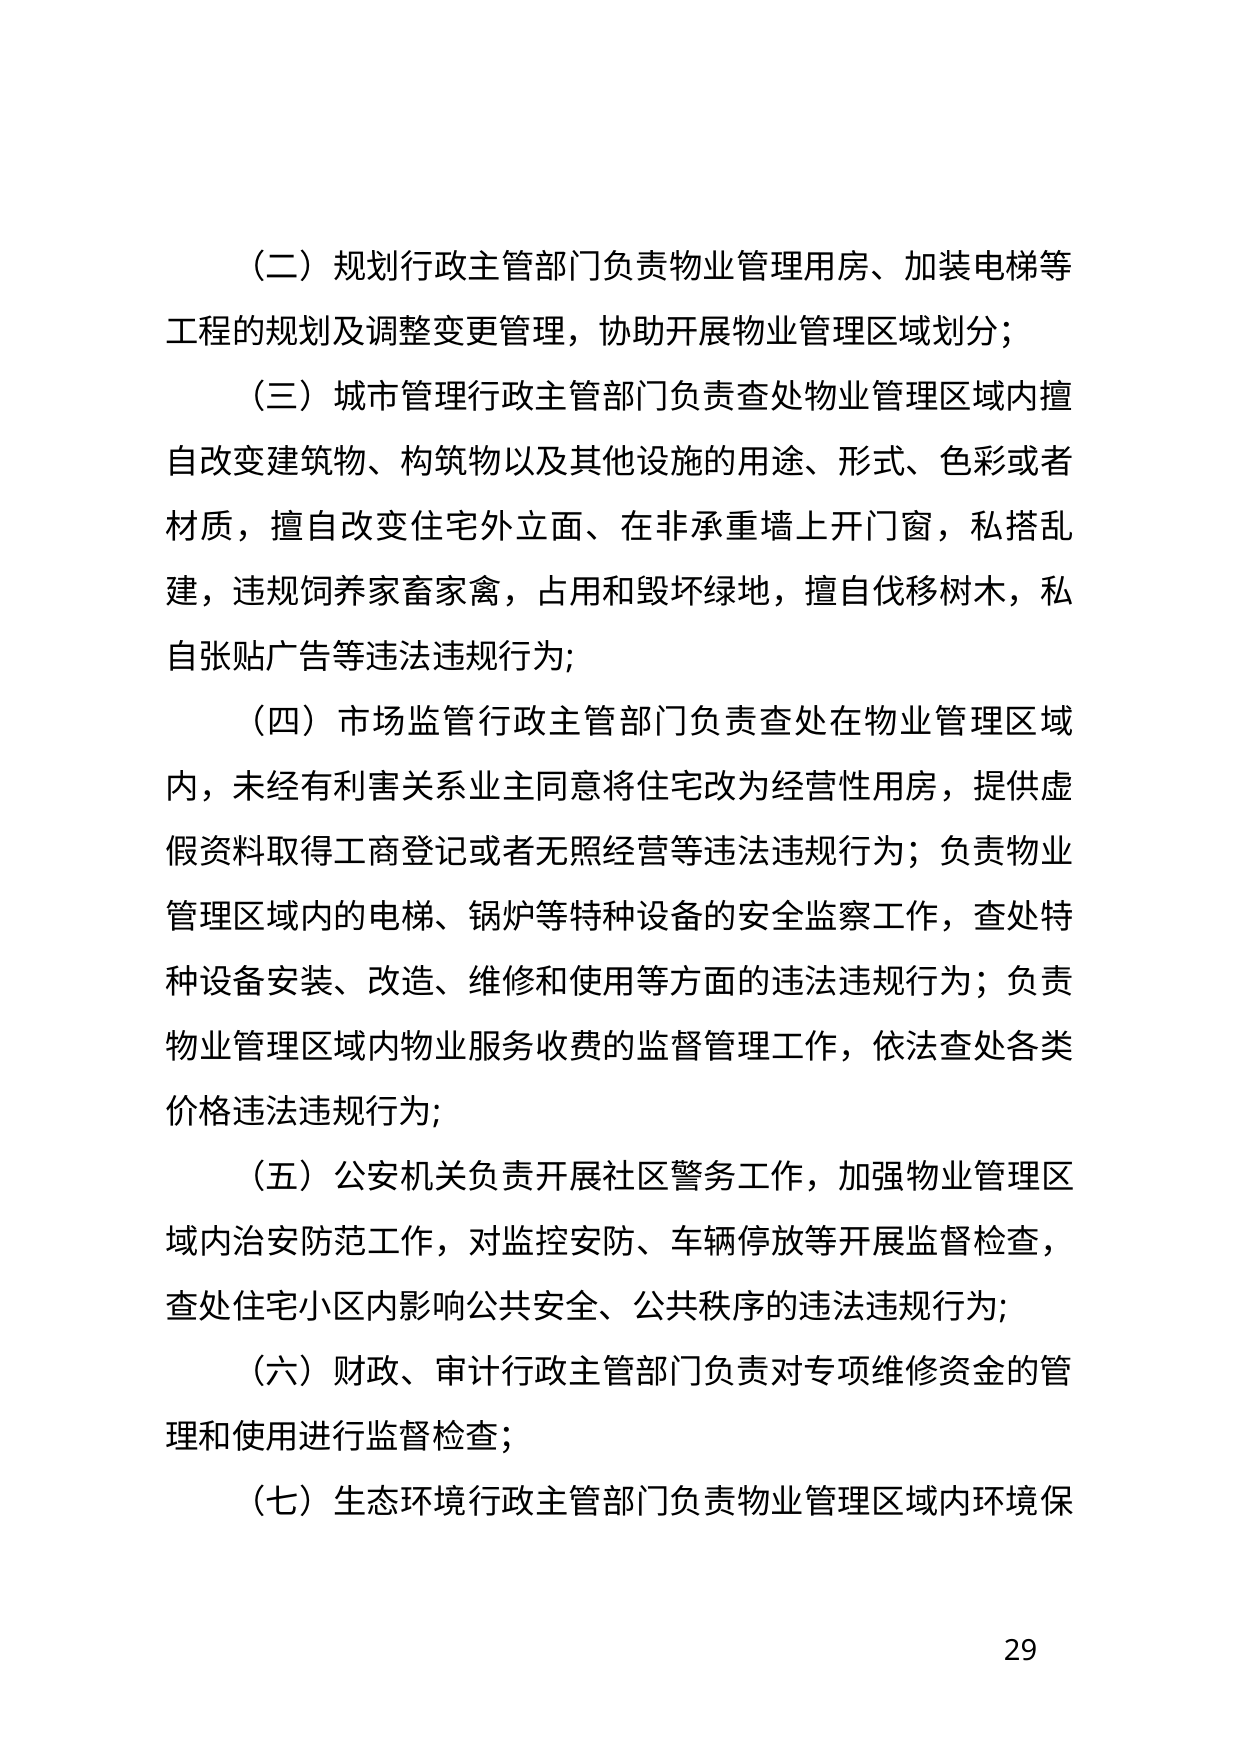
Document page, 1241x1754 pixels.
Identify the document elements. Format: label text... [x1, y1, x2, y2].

text （二）规划行政主管部门负责物业管理用房、加装电梯等工程的规划及调整变更管理，协助开展物业管理区域划分； [165, 231, 1075, 361]
text （三）城市管理行政主管部门负责查处物业管理区域内擅自改变建筑物、构筑物以及其他设施的用途、形式、色彩或者材质，擅自改变住宅外立面、在非承重墙上开门窗，私搭乱建，违规饲养家畜家禽，占用和毁坏绿地，擅自伐移树木，私自张贴广告等违法违规行为; [165, 361, 1075, 686]
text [165, 1466, 1075, 1531]
text （六）财政、审计行政主管部门负责对专项维修资金的管理和使用进行监督检查； [165, 1336, 1075, 1466]
text （四）市场监管行政主管部门负责查处在物业管理区域内，未经有利害关系业主同意将住宅改为经营性用房，提供虚假资料取得工商登记或者无照经营等违法违规行为；负责物业管理区域内的电梯、锅炉等特种设备的安全监察工作，查处特种设备安装、改造、维修和使用等方面的违法违规行为；负责物业管理区域内物业服务收费的监督管理工作，依法查处各类价格违法违规行为; [165, 686, 1075, 1141]
text （五）公安机关负责开展社区警务工作，加强物业管理区域内治安防范工作，对监控安防、车辆停放等开展监督检查，查处住宅小区内影响公共安全、公共秩序的违法违规行为; [165, 1141, 1075, 1336]
